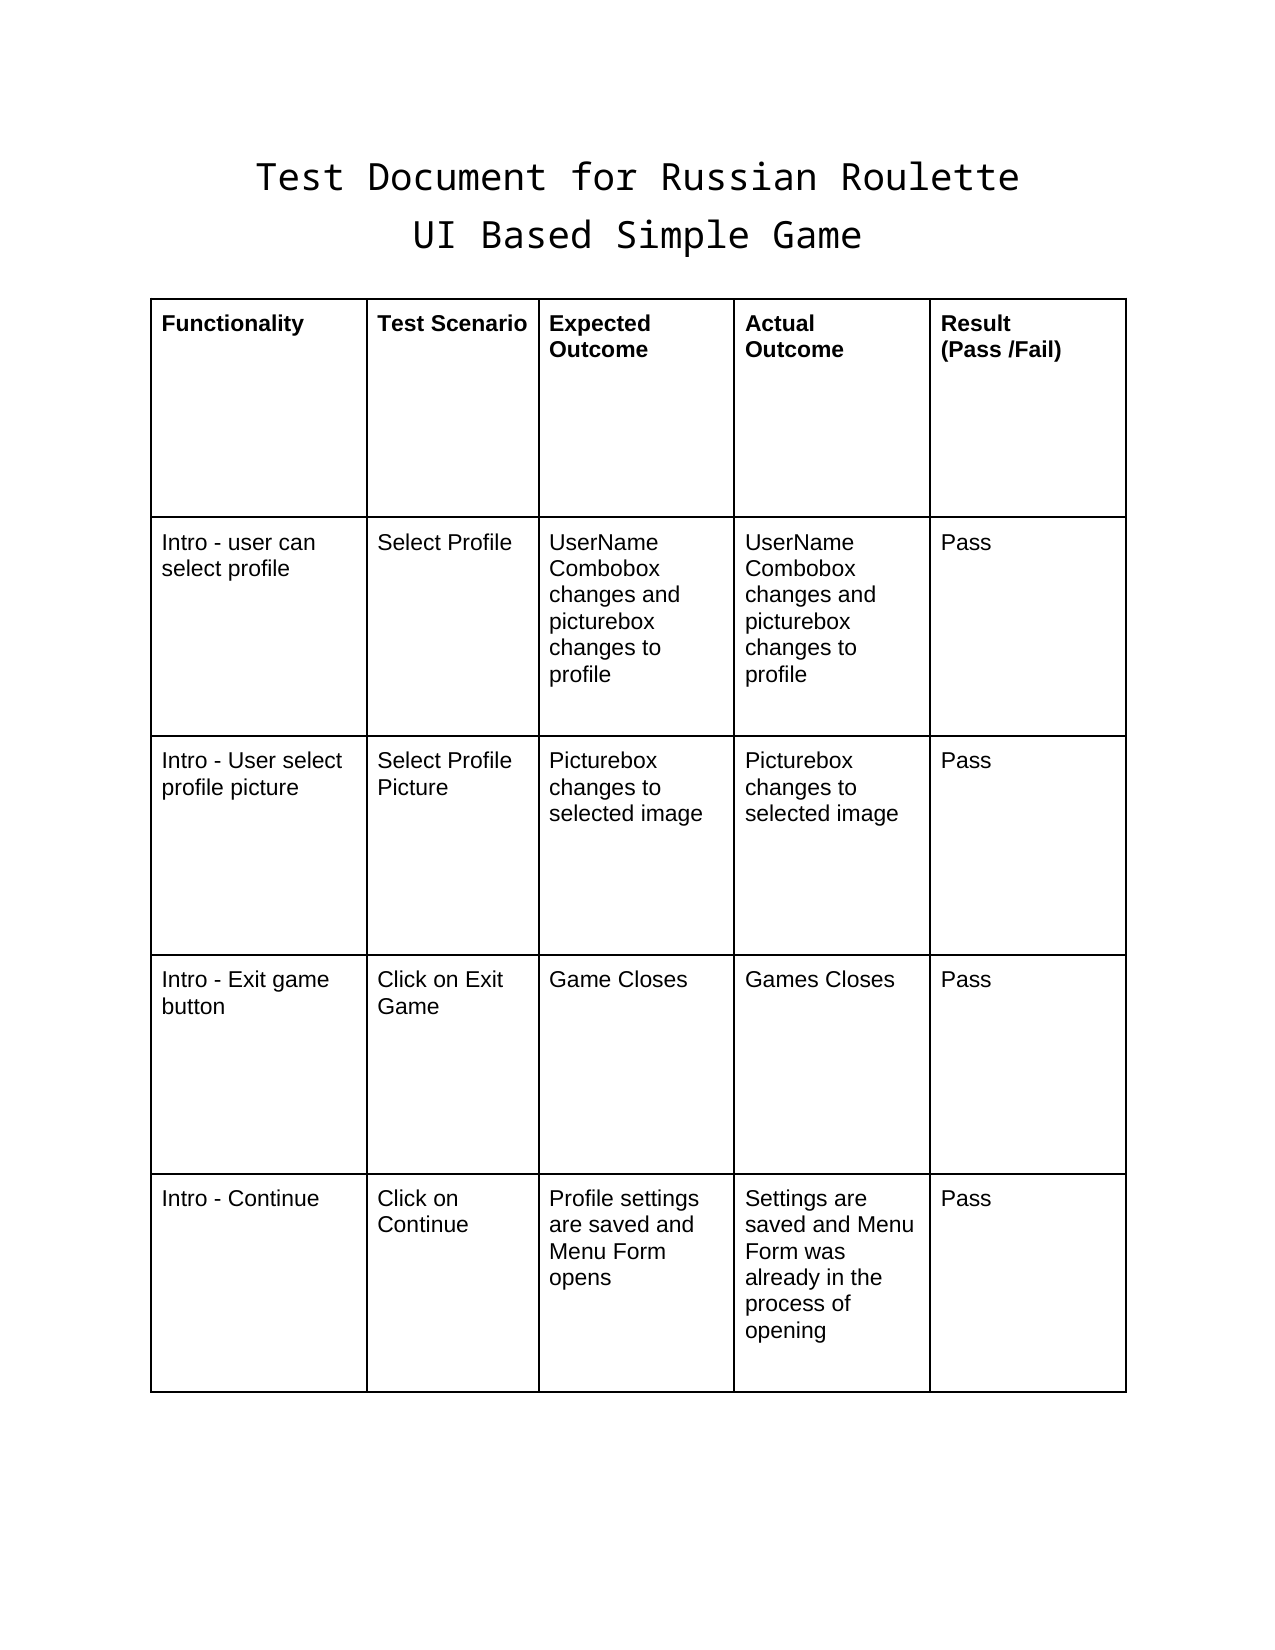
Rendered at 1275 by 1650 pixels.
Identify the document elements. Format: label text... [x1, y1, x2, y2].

table_cell Click on Continue [368, 1175, 538, 1391]
table_cell Click on Exit Game [368, 956, 538, 1172]
table_header Functionality [152, 300, 366, 516]
table_cell Intro - Exit game button [152, 956, 366, 1172]
table_cell Game Closes [540, 956, 733, 1172]
table_cell Pass [931, 737, 1125, 954]
table_cell Pass [931, 956, 1125, 1172]
table_cell Games Closes [735, 956, 929, 1172]
table_cell Select Profile [368, 518, 538, 735]
table_cell Intro - user can select profile [152, 518, 366, 735]
table_header Actual Outcome [735, 300, 929, 516]
table_cell Picturebox changes to selected image [735, 737, 929, 954]
table_cell Intro - Continue [152, 1175, 366, 1391]
table_cell Intro - User select profile picture [152, 737, 366, 954]
table_header Expected Outcome [540, 300, 733, 516]
table_cell Profile settings are saved and Menu Form opens [540, 1175, 733, 1391]
table_cell UserName Combobox changes and picturebox changes to profile [735, 518, 929, 735]
table_header Result (Pass /Fail) [931, 300, 1125, 516]
table_cell Select Profile Picture [368, 737, 538, 954]
table_cell Pass [931, 1175, 1125, 1391]
table_cell Settings are saved and Menu Form was already in the process of opening [735, 1175, 929, 1391]
table_cell Picturebox changes to selected image [540, 737, 733, 954]
text UI Based Simple Game [150, 209, 1125, 260]
table_cell UserName Combobox changes and picturebox changes to profile [540, 518, 733, 735]
text Test Document for Russian Roulette [150, 150, 1125, 201]
table_header Test Scenario [368, 300, 538, 516]
table_cell Pass [931, 518, 1125, 735]
